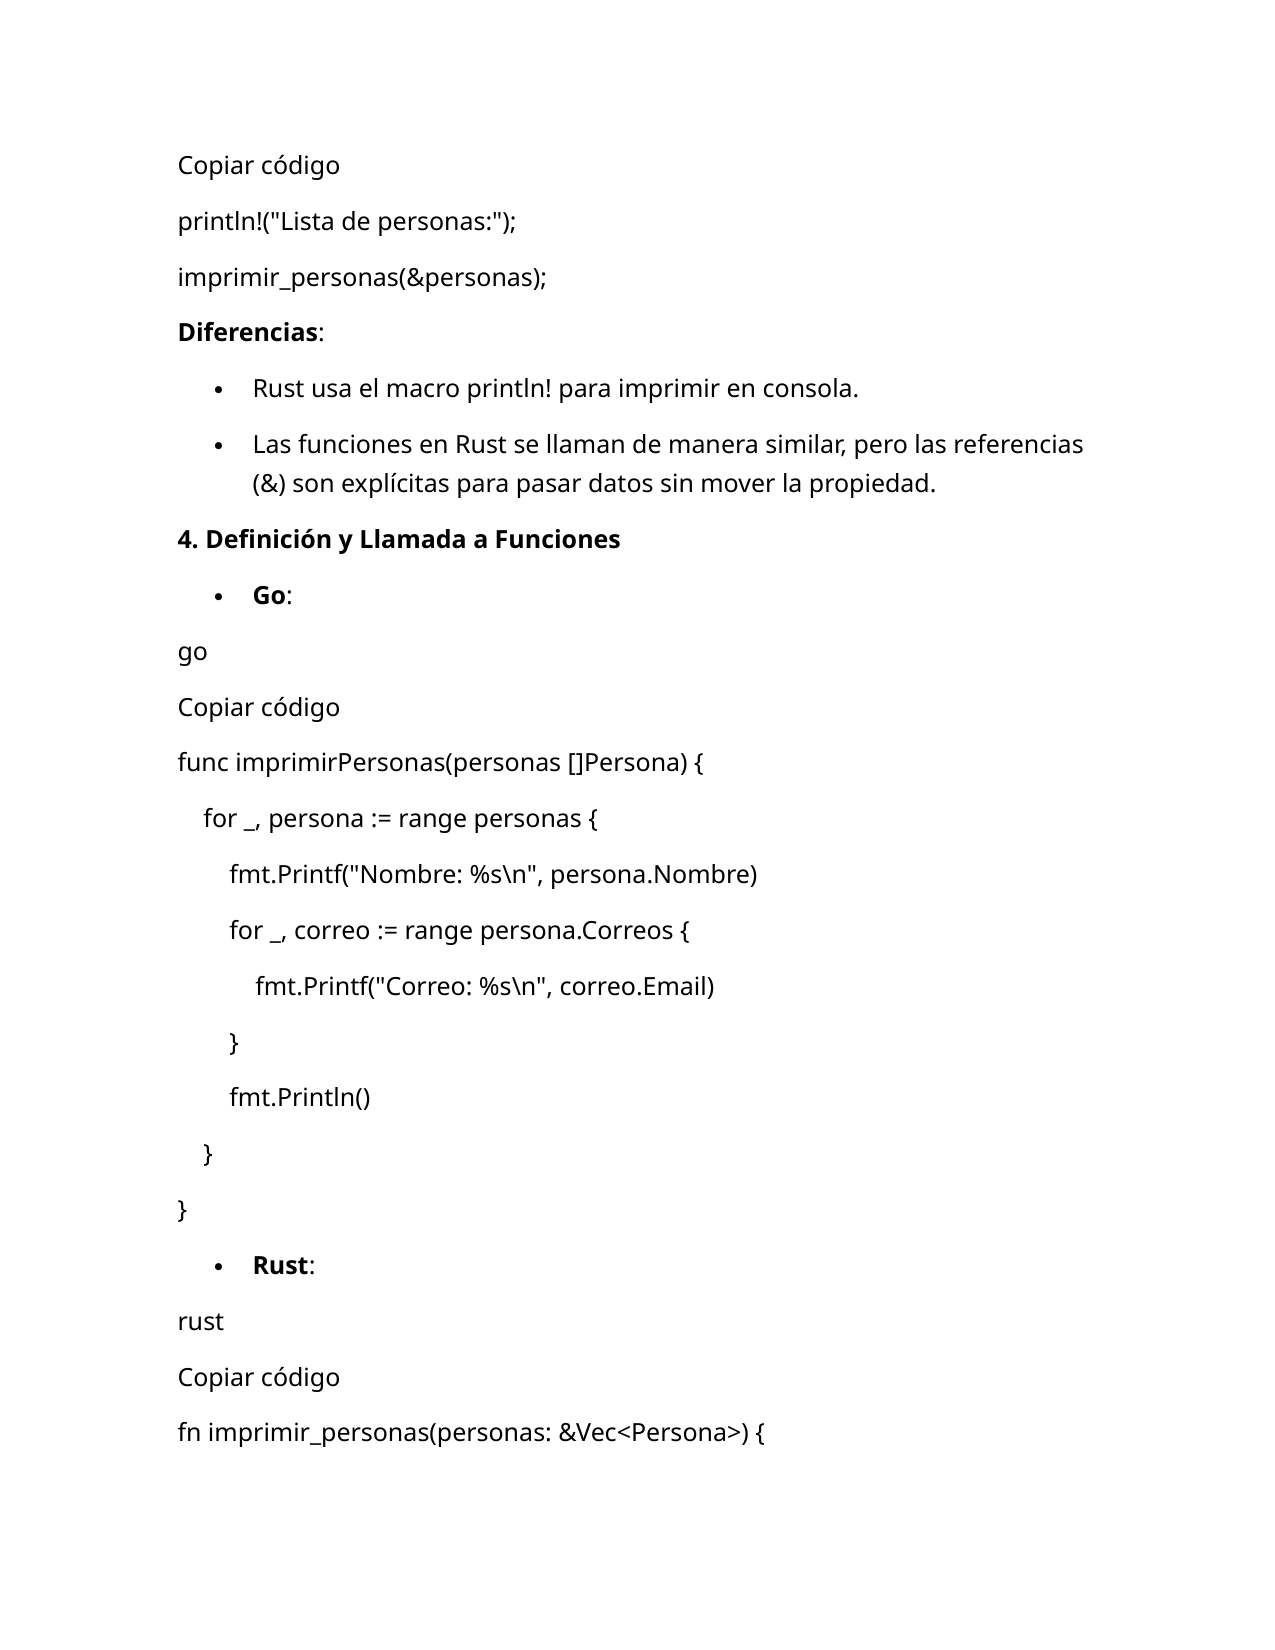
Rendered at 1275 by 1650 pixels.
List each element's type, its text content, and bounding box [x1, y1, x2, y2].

text Copiar código [177, 689, 1098, 723]
list Go: [215, 578, 1098, 612]
text fmt.Println() [177, 1080, 1098, 1114]
text fn imprimir_personas(personas: &Vec<Persona>) { [177, 1415, 1098, 1449]
text fmt.Printf("Correo: %s\n", correo.Email) [177, 968, 1098, 1002]
list Rust: [215, 1248, 1098, 1282]
list Las funciones en Rust se llaman de manera similar, pero las referencias (&) son explícitas para pasar datos sin mover la propiedad. [215, 427, 1098, 500]
text 4. Definición y Llamada a Funciones [177, 522, 1098, 556]
text func imprimirPersonas(personas []Persona) { [177, 745, 1098, 779]
text } [177, 1024, 1098, 1058]
text Copiar código [177, 148, 1098, 182]
text Copiar código [177, 1359, 1098, 1393]
text println!("Lista de personas:"); [177, 203, 1098, 237]
text imprimir_personas(&personas); [177, 259, 1098, 293]
text } [177, 1136, 1098, 1170]
text rust [177, 1303, 1098, 1337]
text } [177, 1192, 1098, 1226]
text for _, correo := range persona.Correos { [177, 913, 1098, 947]
text go [177, 633, 1098, 667]
text fmt.Printf("Nombre: %s\n", persona.Nombre) [177, 857, 1098, 891]
list Rust usa el macro println! para imprimir en consola. [215, 371, 1098, 405]
text for _, persona := range personas { [177, 801, 1098, 835]
text Diferencias: [177, 315, 1098, 349]
